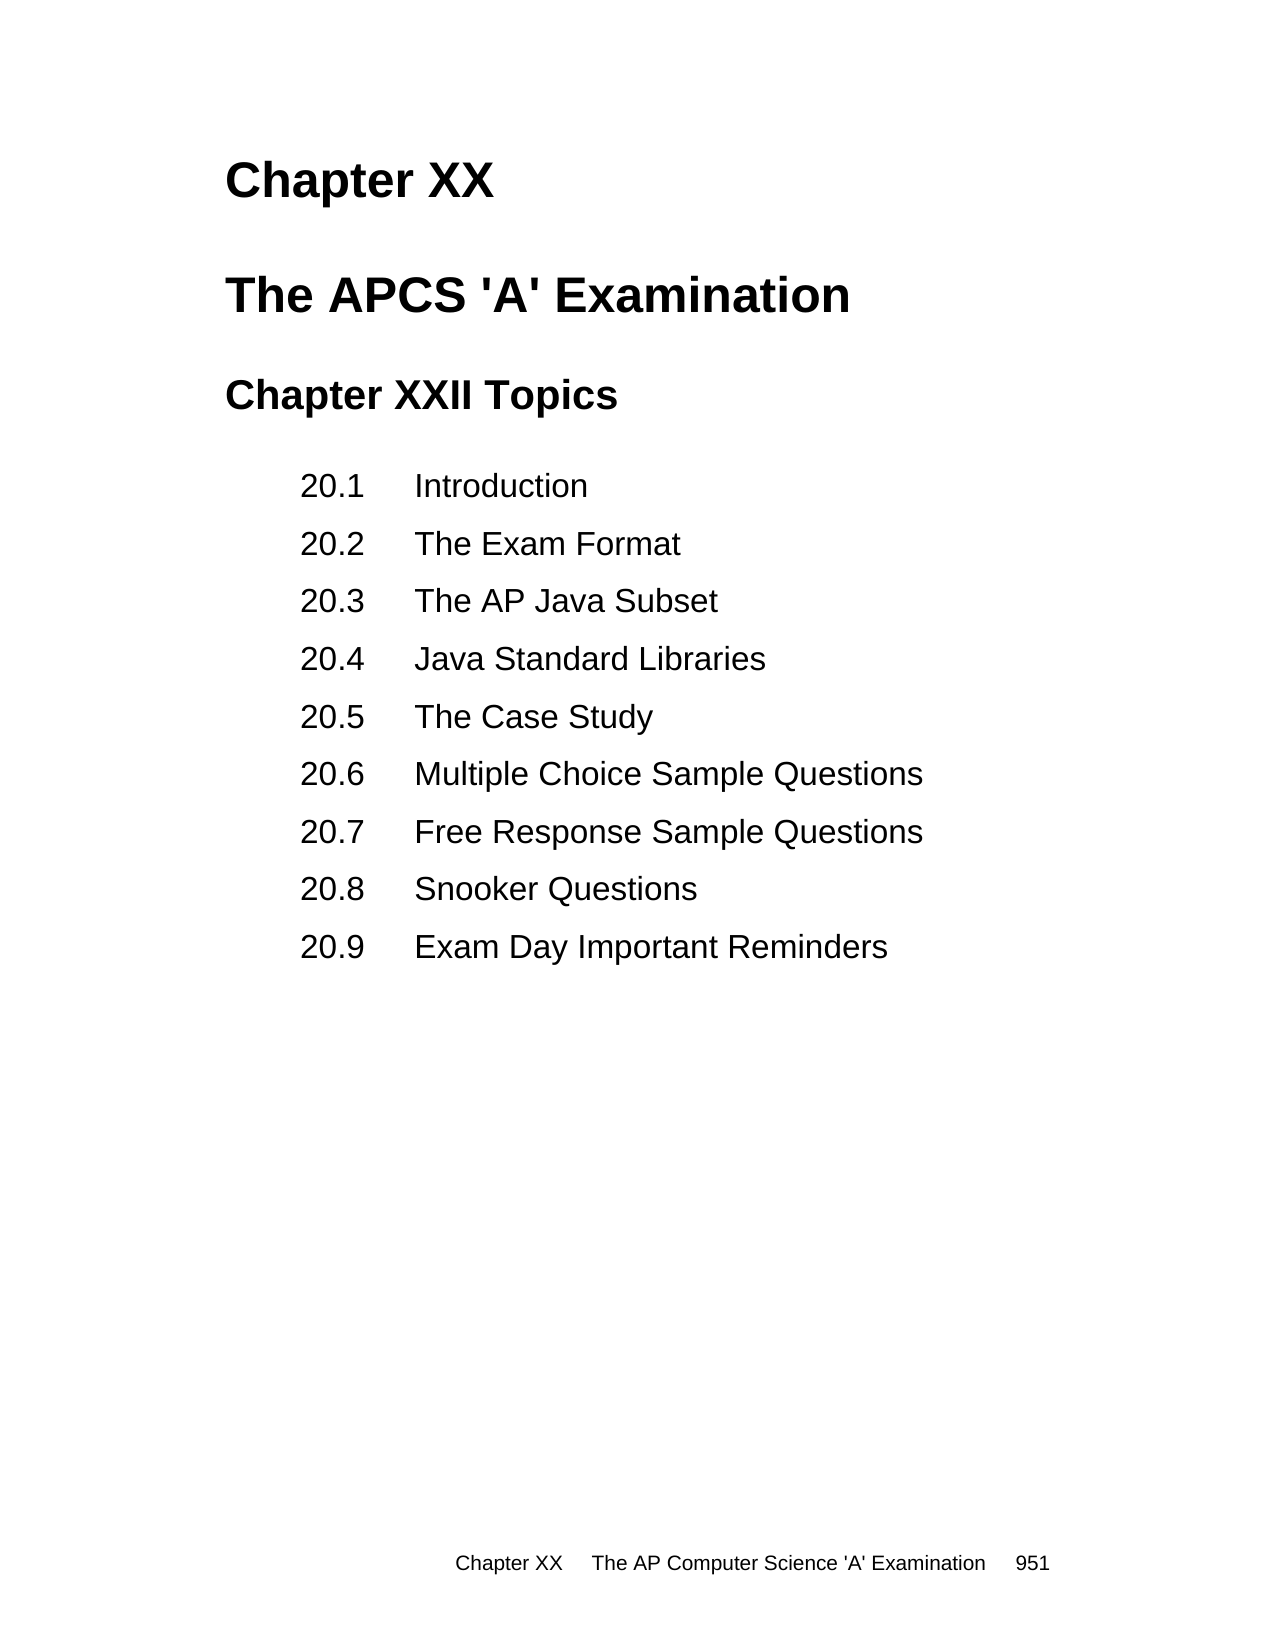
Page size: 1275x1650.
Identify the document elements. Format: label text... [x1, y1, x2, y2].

text 20.6 Multiple Choice Sample Questions [225, 754, 1050, 793]
text Chapter XXII Topics [225, 370, 1050, 418]
text 20.4 Java Standard Libraries [225, 639, 1050, 677]
text Chapter XX [225, 150, 1050, 207]
text 20.9 Exam Day Important Reminders [225, 927, 1050, 966]
text 20.3 The AP Java Subset [225, 581, 1050, 620]
text 20.7 Free Response Sample Questions [225, 812, 1050, 850]
text 20.1 Introduction [225, 466, 1050, 505]
text 20.5 The Case Study [225, 697, 1050, 735]
text 20.2 The Exam Format [225, 524, 1050, 562]
text The APCS 'A' Examination [225, 265, 1050, 322]
text 20.8 Snooker Questions [225, 869, 1050, 908]
